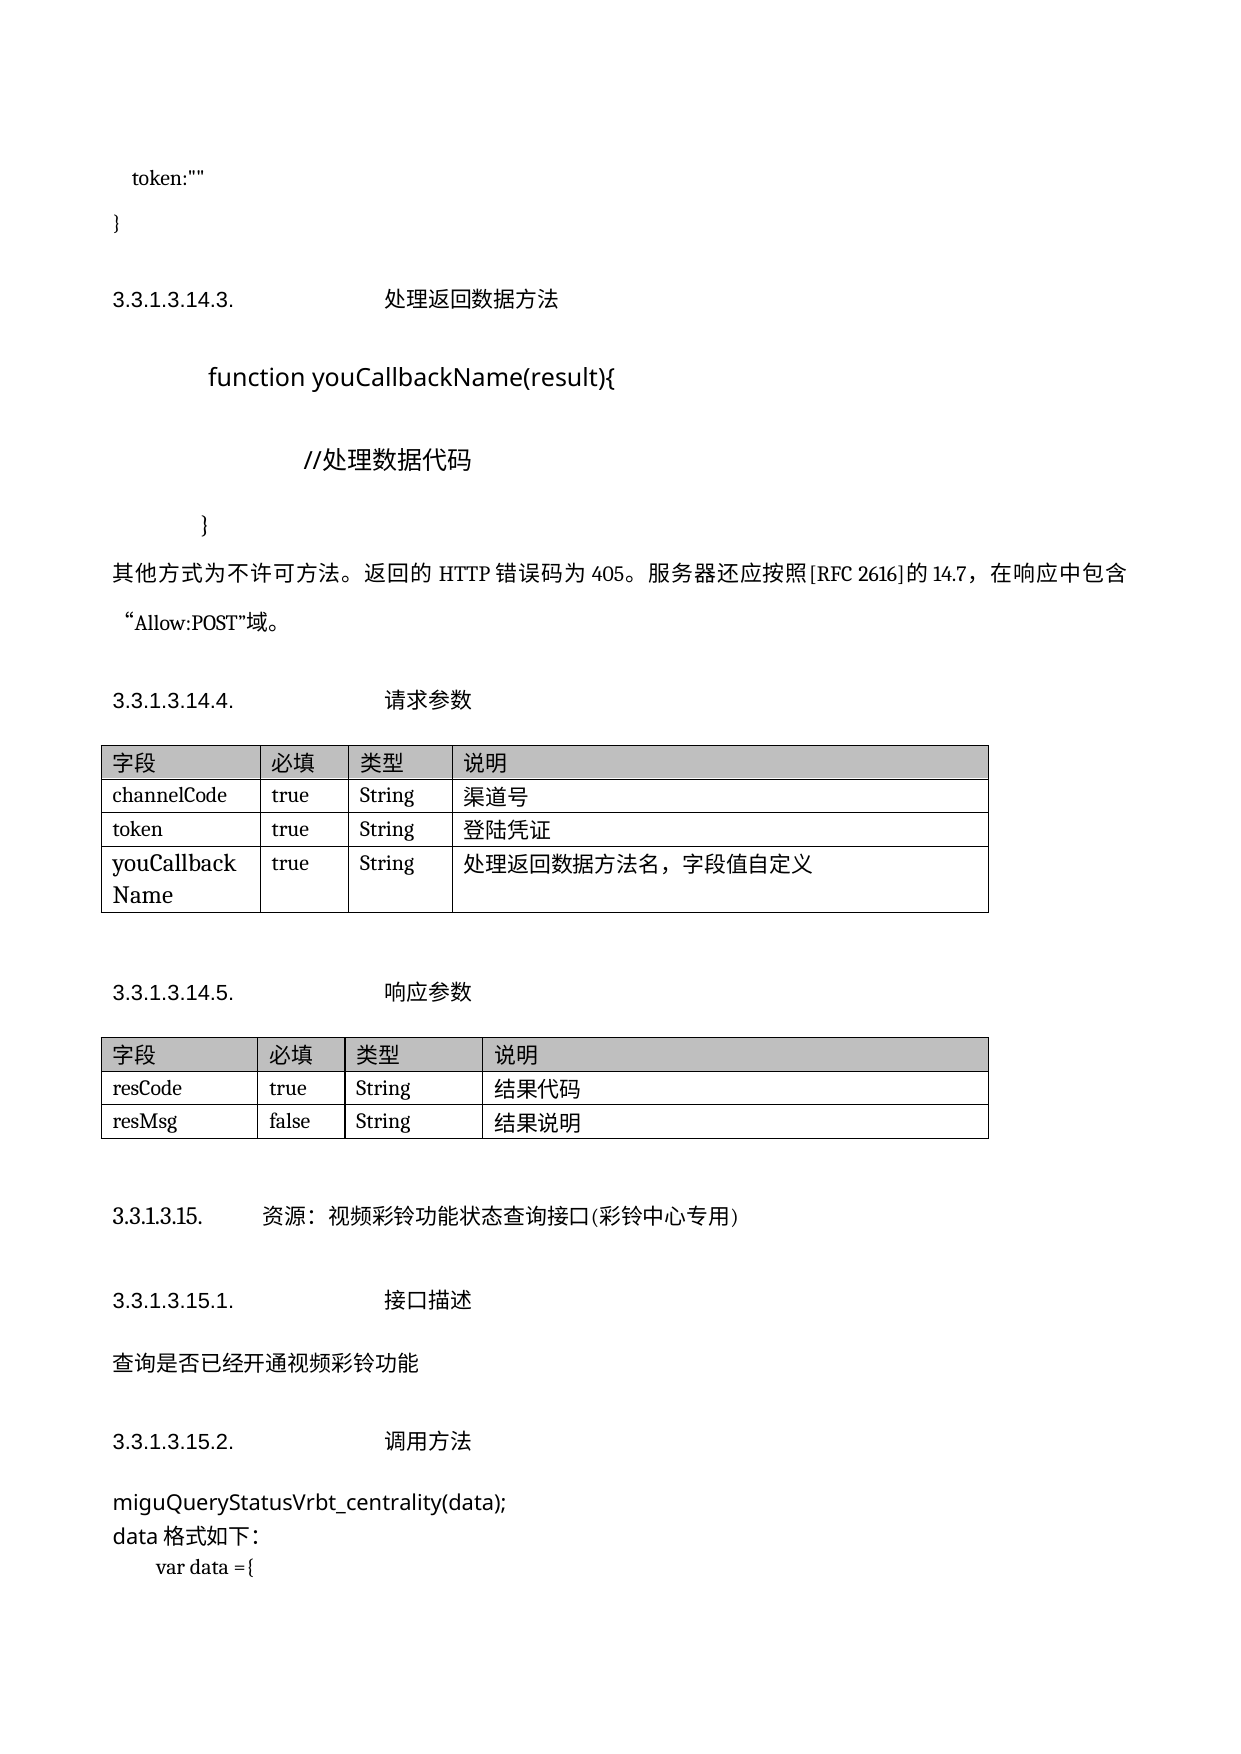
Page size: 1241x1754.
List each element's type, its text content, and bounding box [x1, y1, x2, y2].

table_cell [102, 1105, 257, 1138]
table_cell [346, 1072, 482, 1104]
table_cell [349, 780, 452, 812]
list 请求参数 [112, 682, 1128, 715]
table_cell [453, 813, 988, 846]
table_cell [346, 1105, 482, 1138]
text function youCallbackName(result){ [112, 344, 1128, 409]
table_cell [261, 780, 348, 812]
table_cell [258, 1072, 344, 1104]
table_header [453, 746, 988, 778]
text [112, 162, 1128, 194]
text } [112, 207, 1128, 239]
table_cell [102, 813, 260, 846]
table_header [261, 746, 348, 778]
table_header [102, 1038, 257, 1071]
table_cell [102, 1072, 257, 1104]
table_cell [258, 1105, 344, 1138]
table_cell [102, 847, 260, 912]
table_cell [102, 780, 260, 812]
list 接口描述 [112, 1283, 1128, 1316]
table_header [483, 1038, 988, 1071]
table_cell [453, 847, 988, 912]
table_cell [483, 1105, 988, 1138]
text miguQueryStatusVrbt_centrality(data); [112, 1486, 1128, 1518]
text //处理数据代码 [112, 426, 1128, 491]
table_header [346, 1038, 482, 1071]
list 处理返回数据方法 [112, 281, 1128, 314]
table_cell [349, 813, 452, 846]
text data格式如下： [112, 1518, 1128, 1551]
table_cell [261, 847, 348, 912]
text 其他方式为不许可方法。返回的HTTP错误码为405。服务器还应按照[RFC 2616]的14.7，在响应中包含“Allow:POST”域。 [112, 556, 1128, 637]
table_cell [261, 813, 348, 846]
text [112, 1551, 1128, 1583]
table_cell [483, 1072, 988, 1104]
text 查询是否已经开通视频彩铃功能 [112, 1346, 1128, 1378]
list 响应参数 [112, 974, 1128, 1007]
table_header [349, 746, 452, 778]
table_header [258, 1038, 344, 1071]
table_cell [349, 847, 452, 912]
text } [112, 509, 1128, 542]
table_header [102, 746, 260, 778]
list 调用方法 [112, 1423, 1128, 1456]
list 资源：视频彩铃功能状态查询接口(彩铃中心专用) [112, 1198, 1128, 1231]
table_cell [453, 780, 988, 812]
